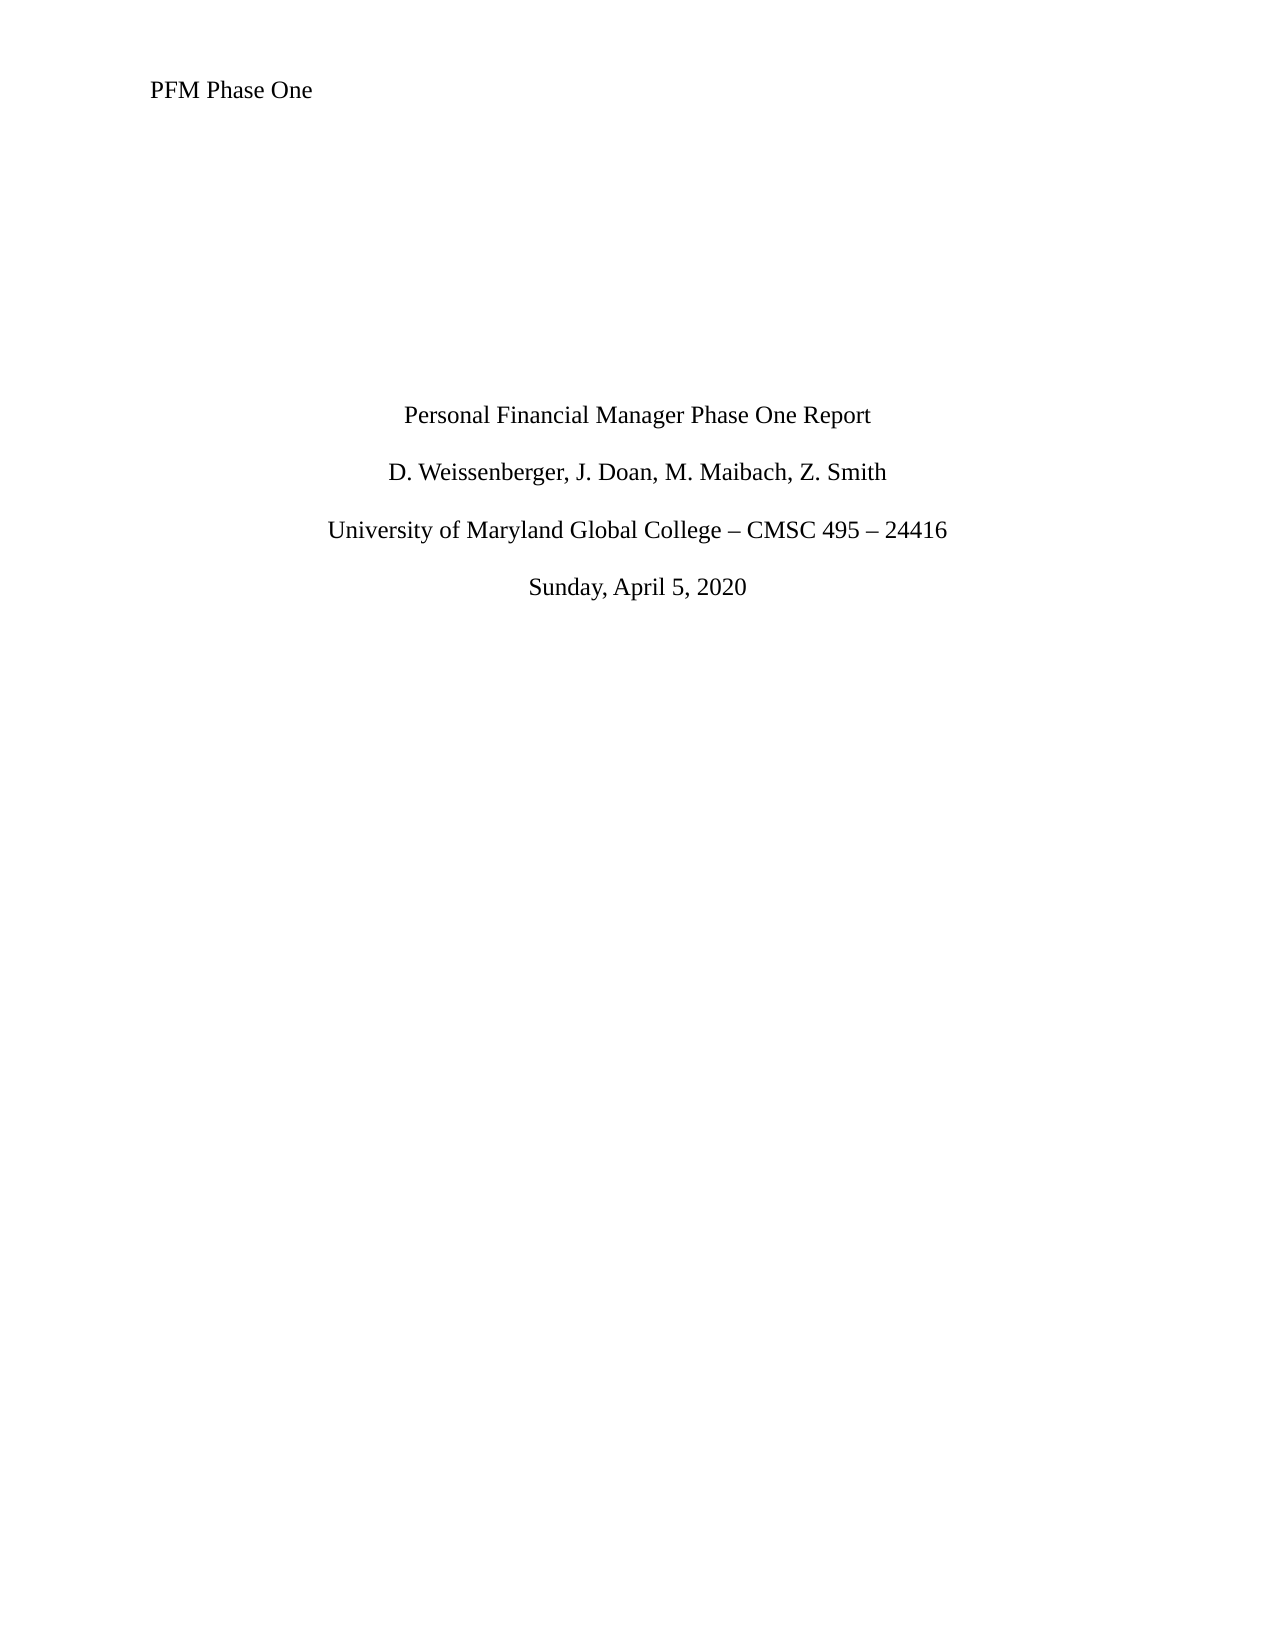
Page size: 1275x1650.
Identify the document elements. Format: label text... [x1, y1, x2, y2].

title University of Maryland Global College – CMSC 495 – 24416 [150, 515, 1125, 544]
title Sunday, April 5, 2020 [150, 572, 1125, 601]
title D. Weissenberger, J. Doan, M. Maibach, Z. Smith [150, 457, 1125, 486]
